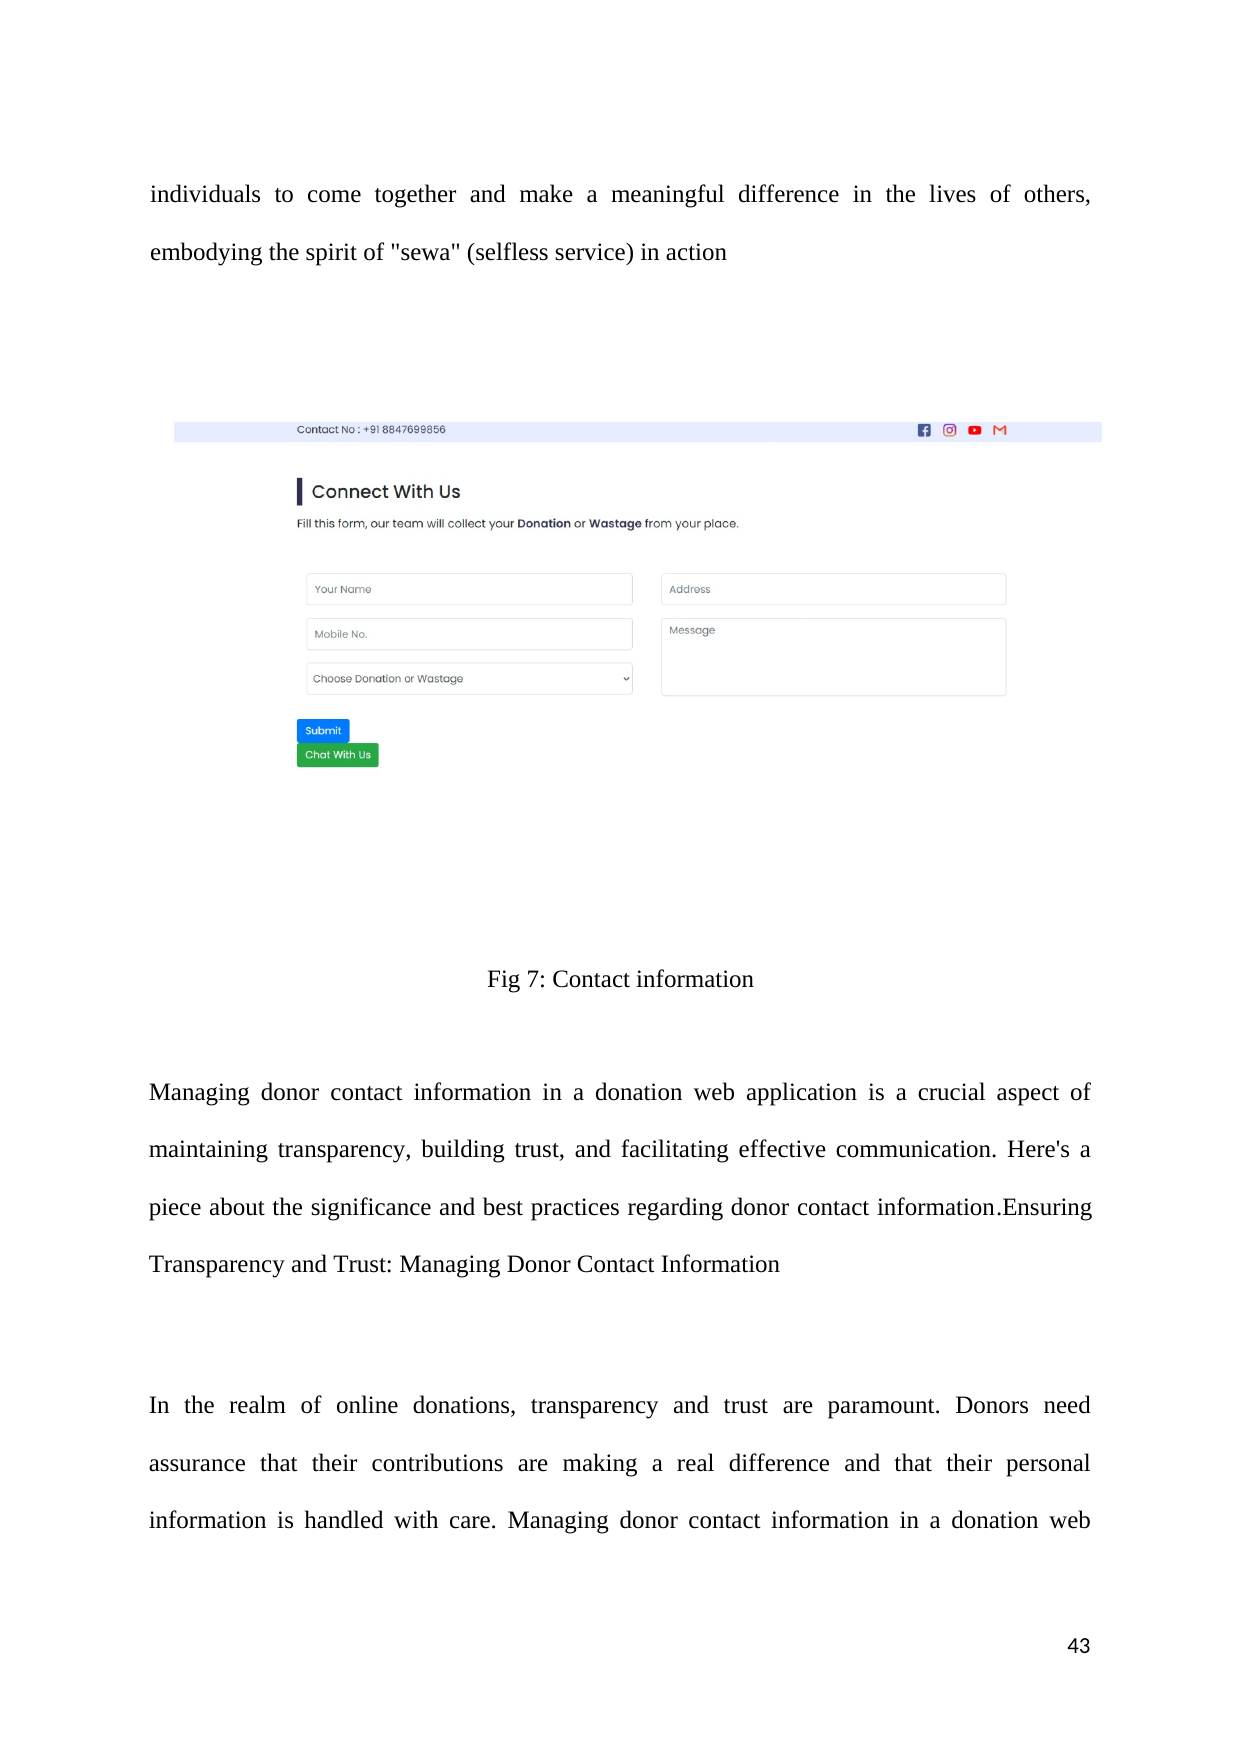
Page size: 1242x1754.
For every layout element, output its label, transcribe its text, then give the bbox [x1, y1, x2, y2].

text Managing donor contact information in a donation web application is a crucial aspect of maintaining transparency, building trust, and facilitating effective communication. Here's a piece about the significance and best practices regarding donor contact information.Ensuring Transparency and Trust: Managing Donor Contact Information [148, 1077, 1092, 1278]
picture [174, 422, 1101, 803]
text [150, 179, 1092, 266]
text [148, 1391, 1092, 1534]
